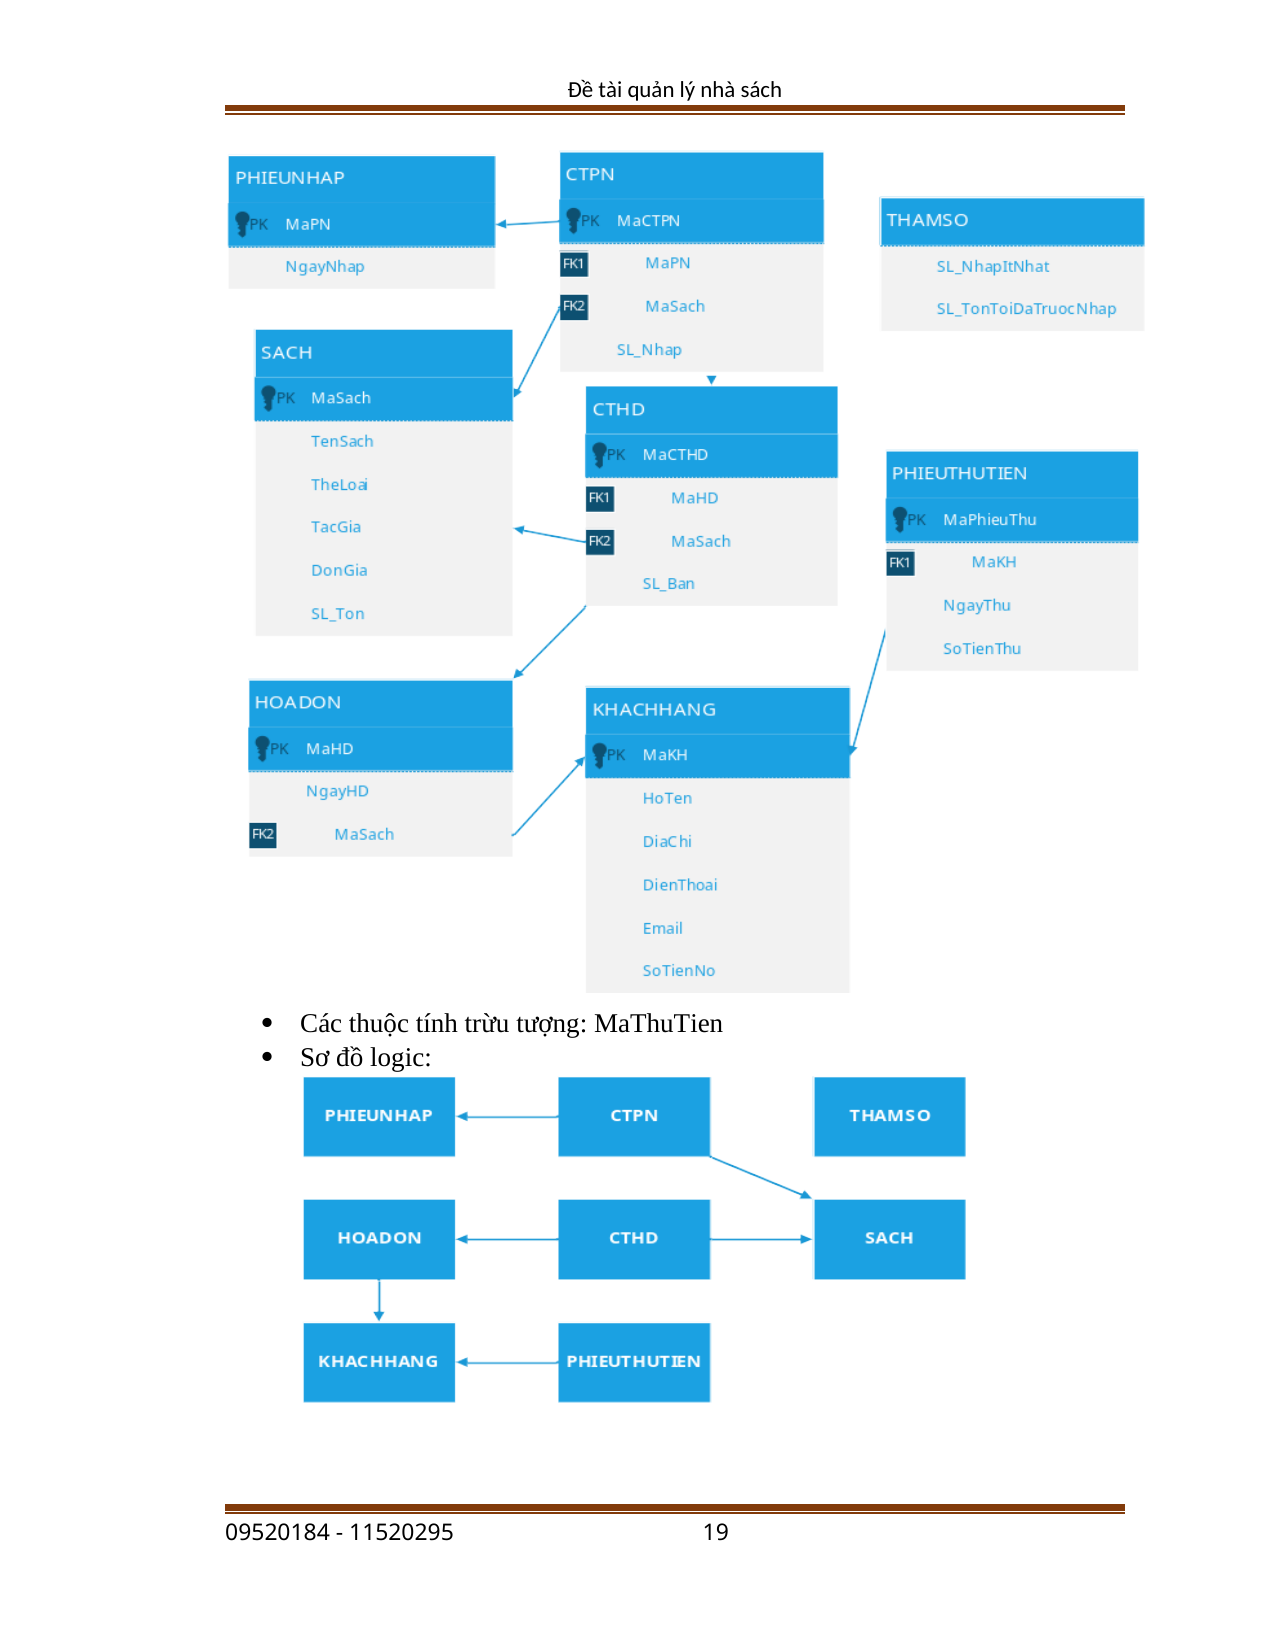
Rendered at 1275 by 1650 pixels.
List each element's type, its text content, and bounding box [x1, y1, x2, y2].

list Sơ đồ logic: [262, 1041, 1125, 1072]
list Các thuộc tính trừu tượng: MaThuTien [262, 1007, 1125, 1038]
